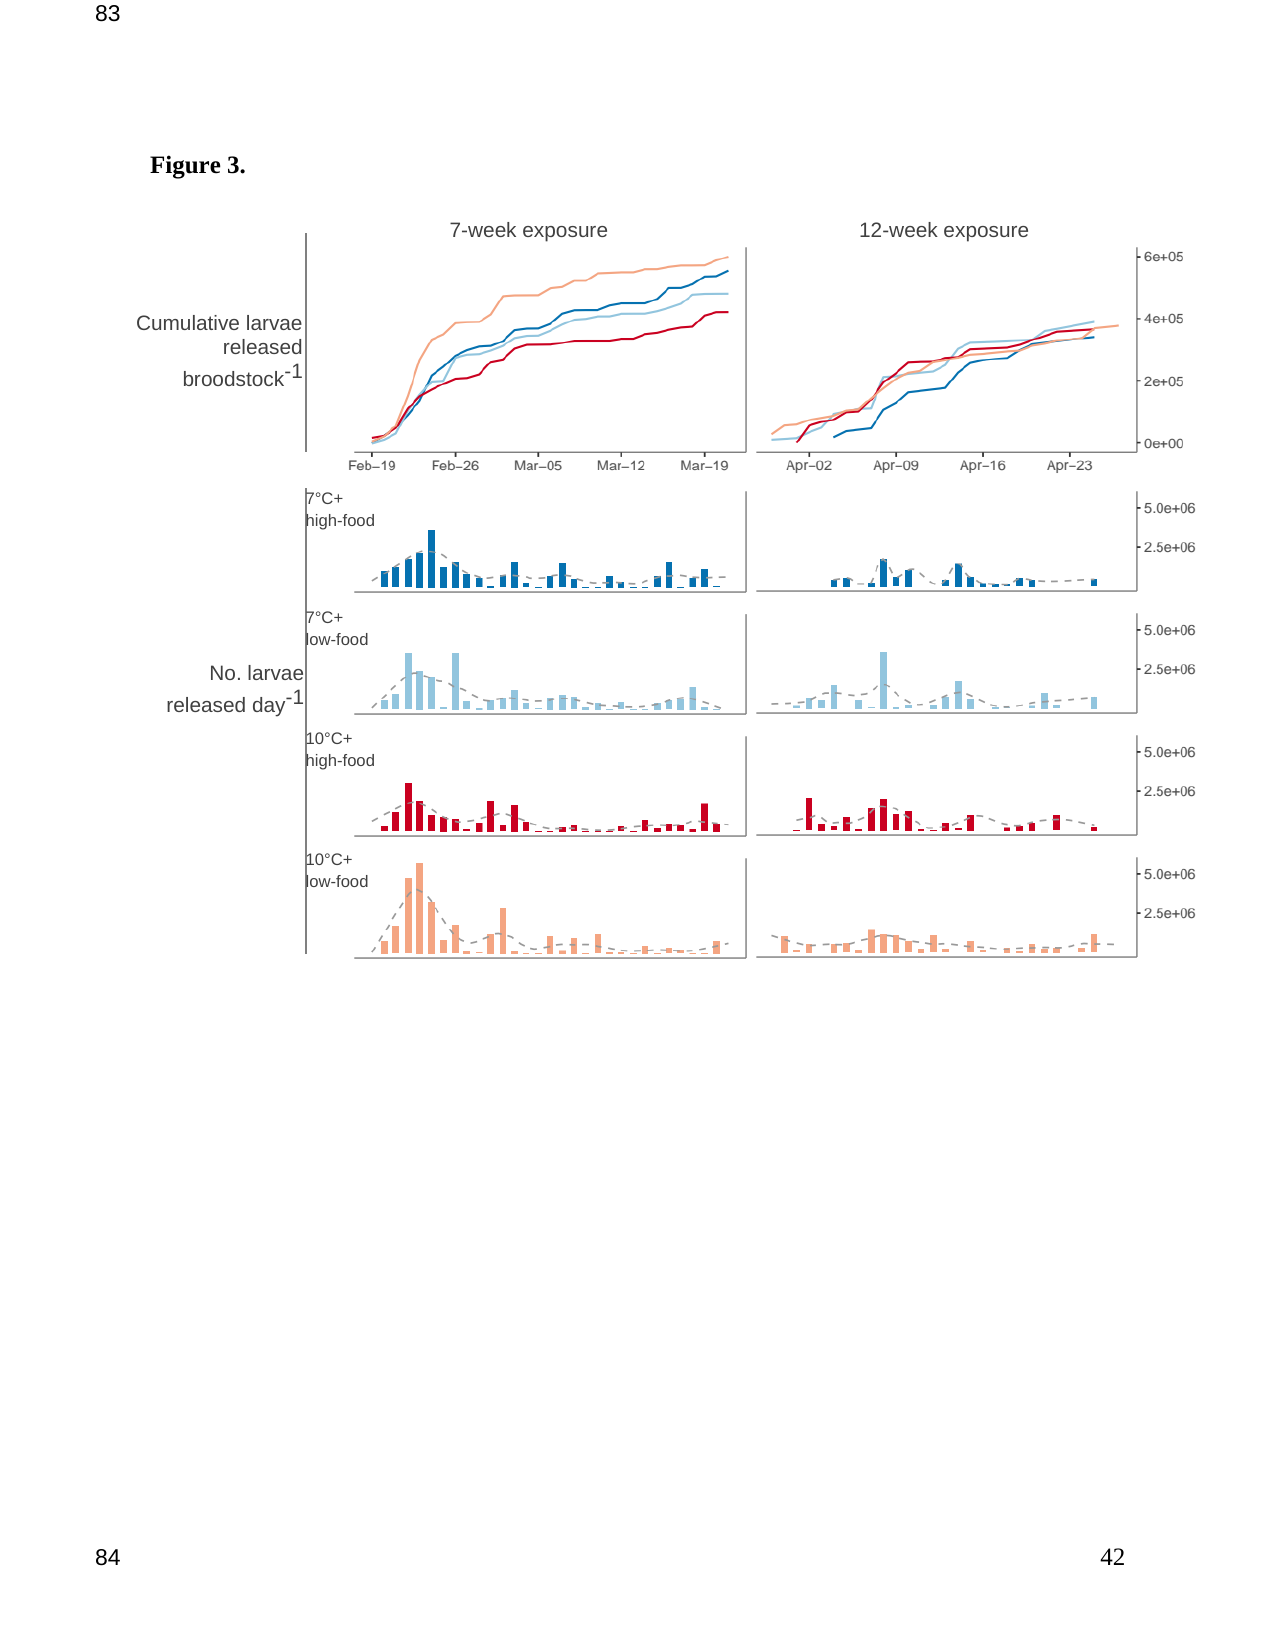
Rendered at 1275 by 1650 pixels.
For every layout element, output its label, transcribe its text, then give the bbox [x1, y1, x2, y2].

text Figure 3. [150, 150, 1125, 179]
